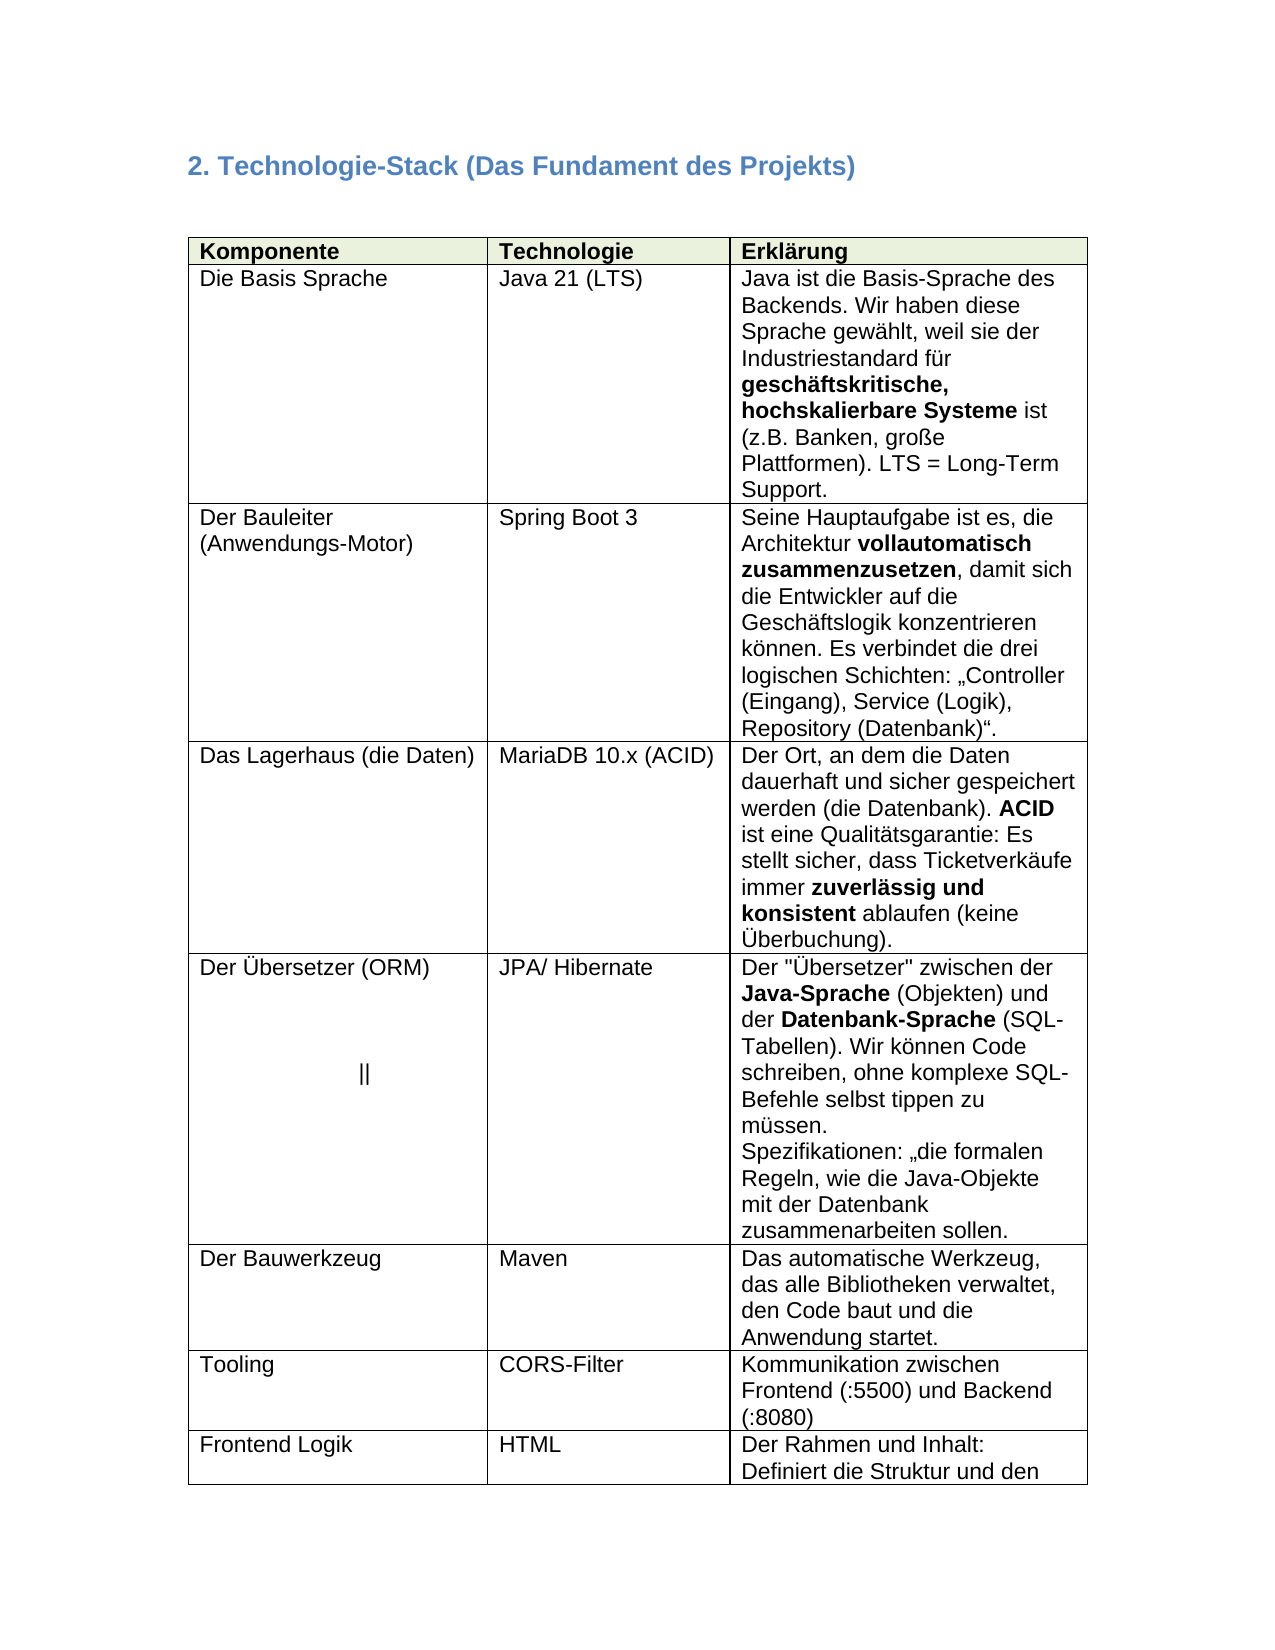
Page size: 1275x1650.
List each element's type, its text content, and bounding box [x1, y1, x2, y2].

table_cell Der Ort, an dem die Daten dauerhaft und sicher gespeichert werden (die Datenbank). ACID ist eine Qualitätsgarantie: Es stellt sicher, dass Ticketverkäufe immer zuverlässig und konsistent ablaufen (keine Überbuchung). [731, 742, 1087, 953]
table_cell Java ist die Basis-Sprache des Backends. Wir haben diese Sprache gewählt, weil sie der Industriestandard für geschäftskritische, hochskalierbare Systeme ist (z.B. Banken, große Plattformen). LTS = Long-Term Support. [731, 265, 1087, 503]
table_cell Frontend Logik [189, 1431, 487, 1484]
table_header Technologie [488, 238, 729, 264]
table_cell HTML [488, 1431, 729, 1484]
table_header Komponente [189, 238, 487, 264]
table_cell JPA/ Hibernate [488, 954, 729, 1244]
table_header Erklärung [731, 238, 1087, 264]
subtitle 2. Technologie-Stack (Das Fundament des Projekts) [187, 150, 1087, 181]
table_cell Das Lagerhaus (die Daten) [189, 742, 487, 953]
table_cell Spring Boot 3 [488, 504, 729, 741]
table_cell Der Bauwerkzeug [189, 1245, 487, 1350]
table_cell Die Basis Sprache [189, 265, 487, 503]
table_cell CORS-Filter [488, 1351, 729, 1430]
table_cell Der Bauleiter (Anwendungs-Motor) [189, 504, 487, 741]
table_cell Das automatische Werkzeug, das alle Bibliotheken verwaltet, den Code baut und die Anwendung startet. [731, 1245, 1087, 1350]
table_cell MariaDB 10.x (ACID) [488, 742, 729, 953]
table_cell Maven [488, 1245, 729, 1350]
table_cell Java 21 (LTS) [488, 265, 729, 503]
table_cell Der Übersetzer (ORM) || [189, 954, 487, 1244]
table_cell Kommunikation zwischen Frontend (:5500) und Backend (:8080) [731, 1351, 1087, 1430]
table_cell Seine Hauptaufgabe ist es, die Architektur vollautomatisch zusammenzusetzen, damit sich die Entwickler auf die Geschäftslogik konzentrieren können. Es verbindet die drei logischen Schichten: „Controller (Eingang), Service (Logik), Repository (Datenbank)“. [731, 504, 1087, 741]
table_cell Tooling [189, 1351, 487, 1430]
table_cell Der "Übersetzer" zwischen der Java-Sprache (Objekten) und der Datenbank-Sprache (SQL-Tabellen). Wir können Code schreiben, ohne komplexe SQL-Befehle selbst tippen zu müssen. Spezifikationen: „die formalen Regeln, wie die Java-Objekte mit der Datenbank zusammenarbeiten sollen. [731, 954, 1087, 1244]
